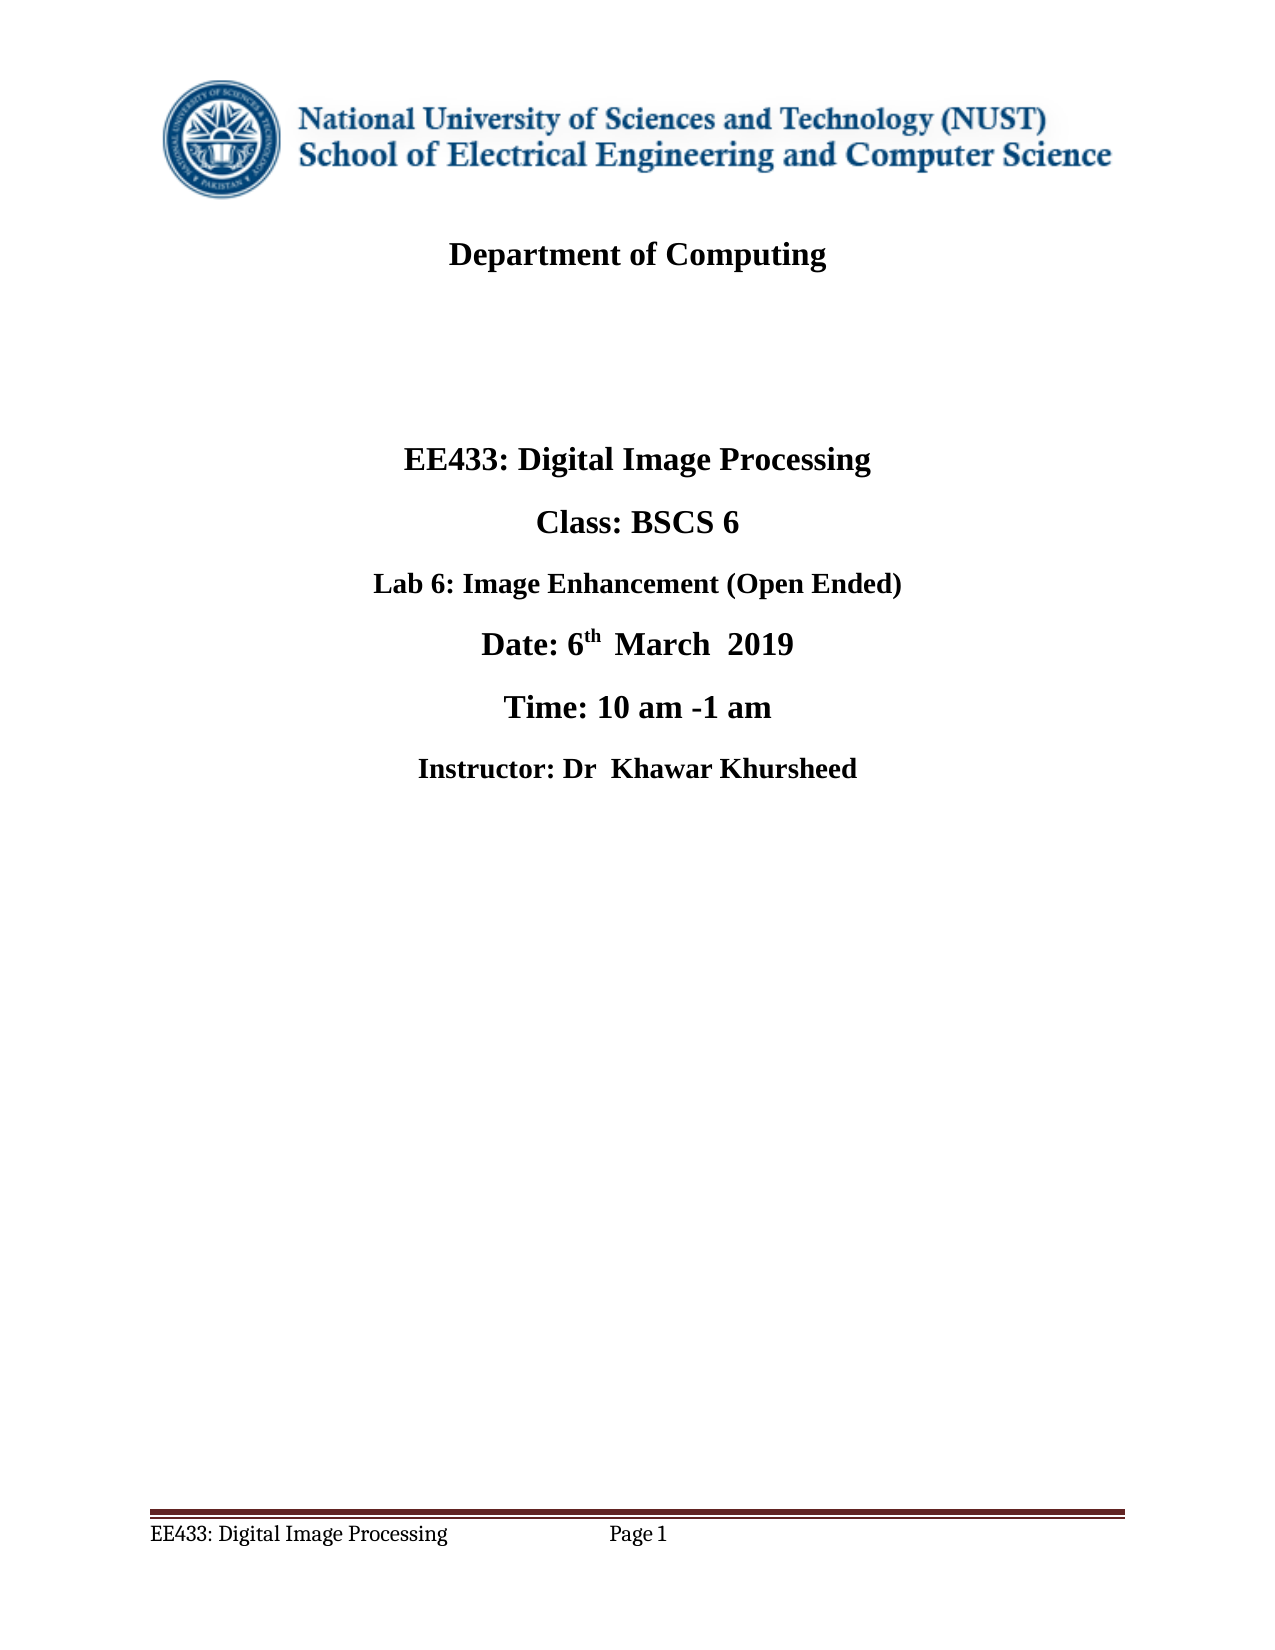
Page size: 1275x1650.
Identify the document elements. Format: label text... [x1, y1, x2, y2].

subtitle Lab 6: Image Enhancement (Open Ended) [150, 566, 1125, 599]
text Class: BSCS 6 [150, 502, 1125, 541]
text EE433: Digital Image Processing [150, 439, 1125, 477]
subtitle Instructor: Dr Khawar Khursheed [150, 751, 1125, 784]
picture [150, 75, 1125, 210]
subtitle Department of Computing [150, 234, 1125, 311]
text Time: 10 am -1 am [150, 688, 1125, 726]
text Date: 6th March 2019 [150, 624, 1125, 663]
